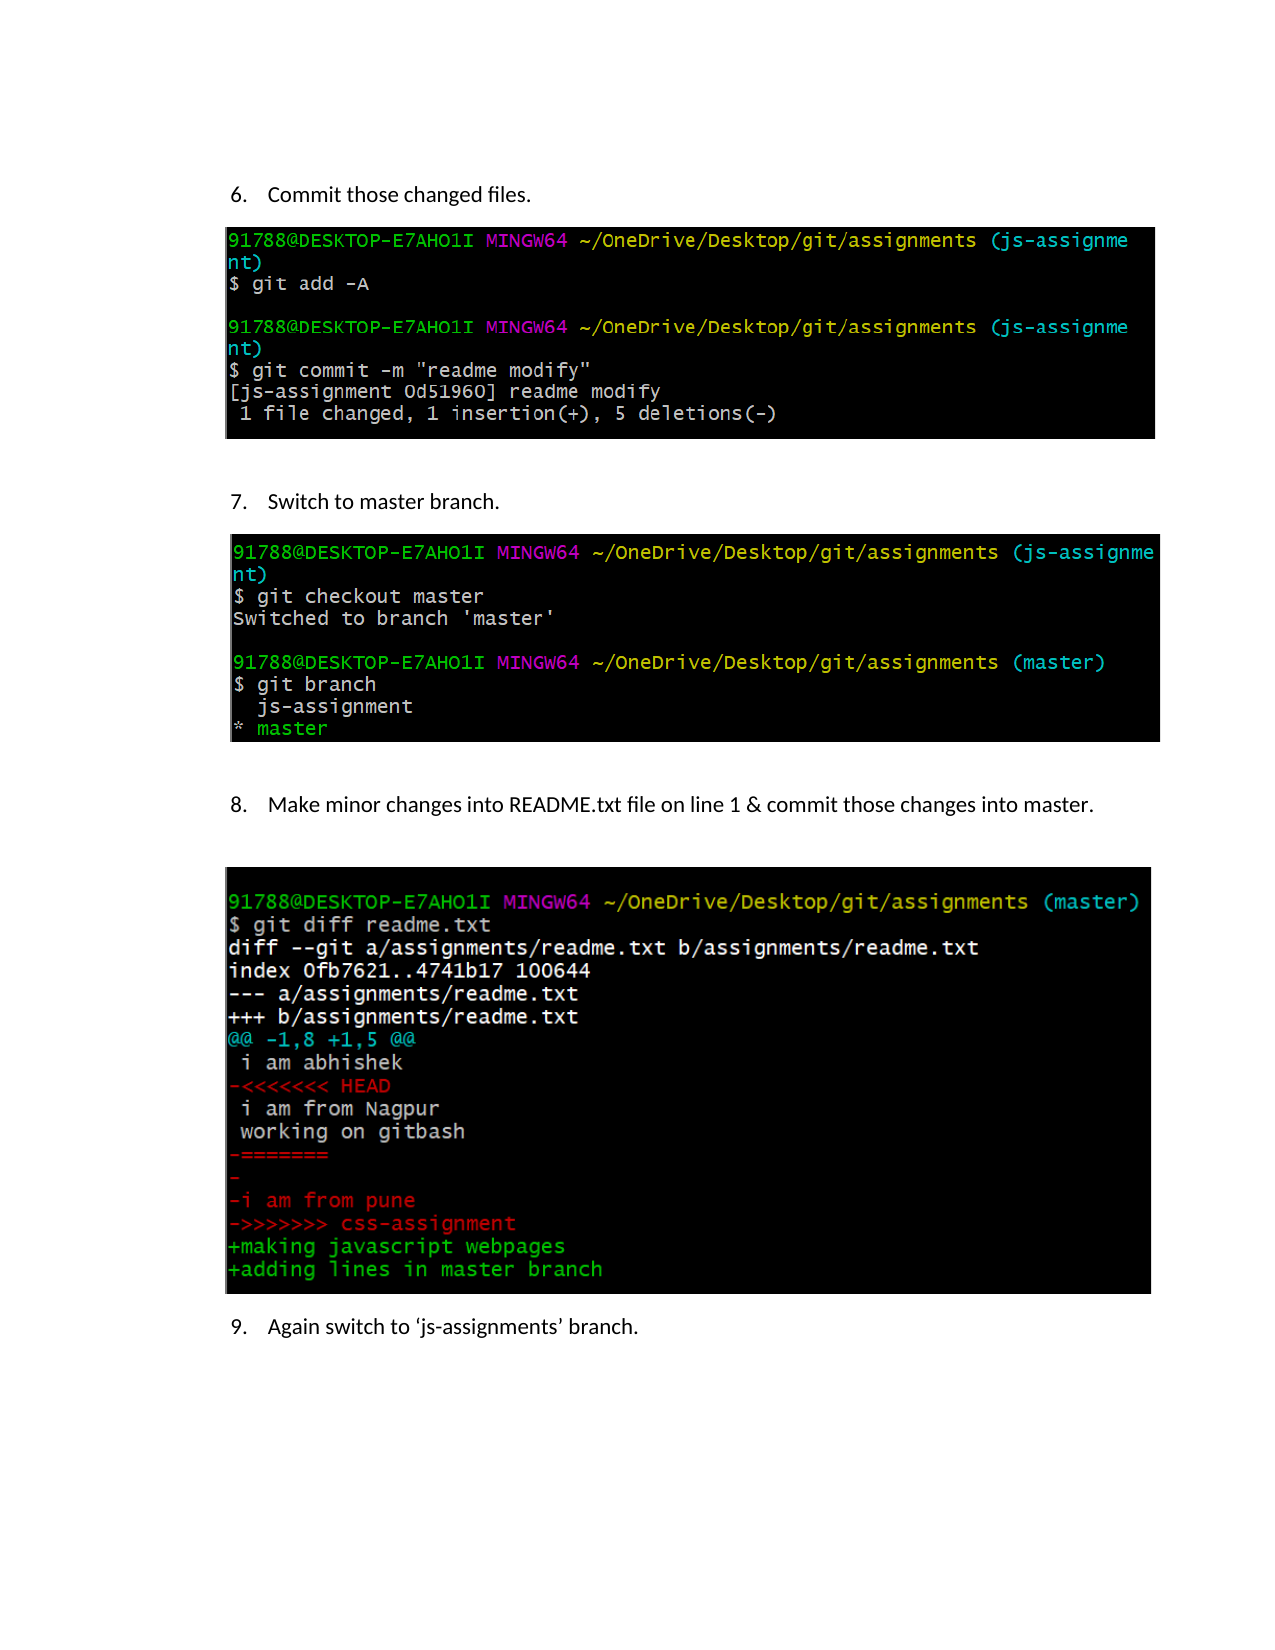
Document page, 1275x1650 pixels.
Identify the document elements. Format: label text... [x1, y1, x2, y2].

picture [230, 534, 1161, 742]
list Make minor changes into README.txt file on line 1 & commit those changes into master. [230, 791, 1155, 818]
picture [225, 867, 1152, 1294]
picture [225, 227, 1155, 439]
list Commit those changed files. [230, 180, 1155, 208]
list Switch to master branch. [230, 487, 1155, 516]
list Again switch to ‘js-assignments’ branch. [230, 1312, 1155, 1341]
